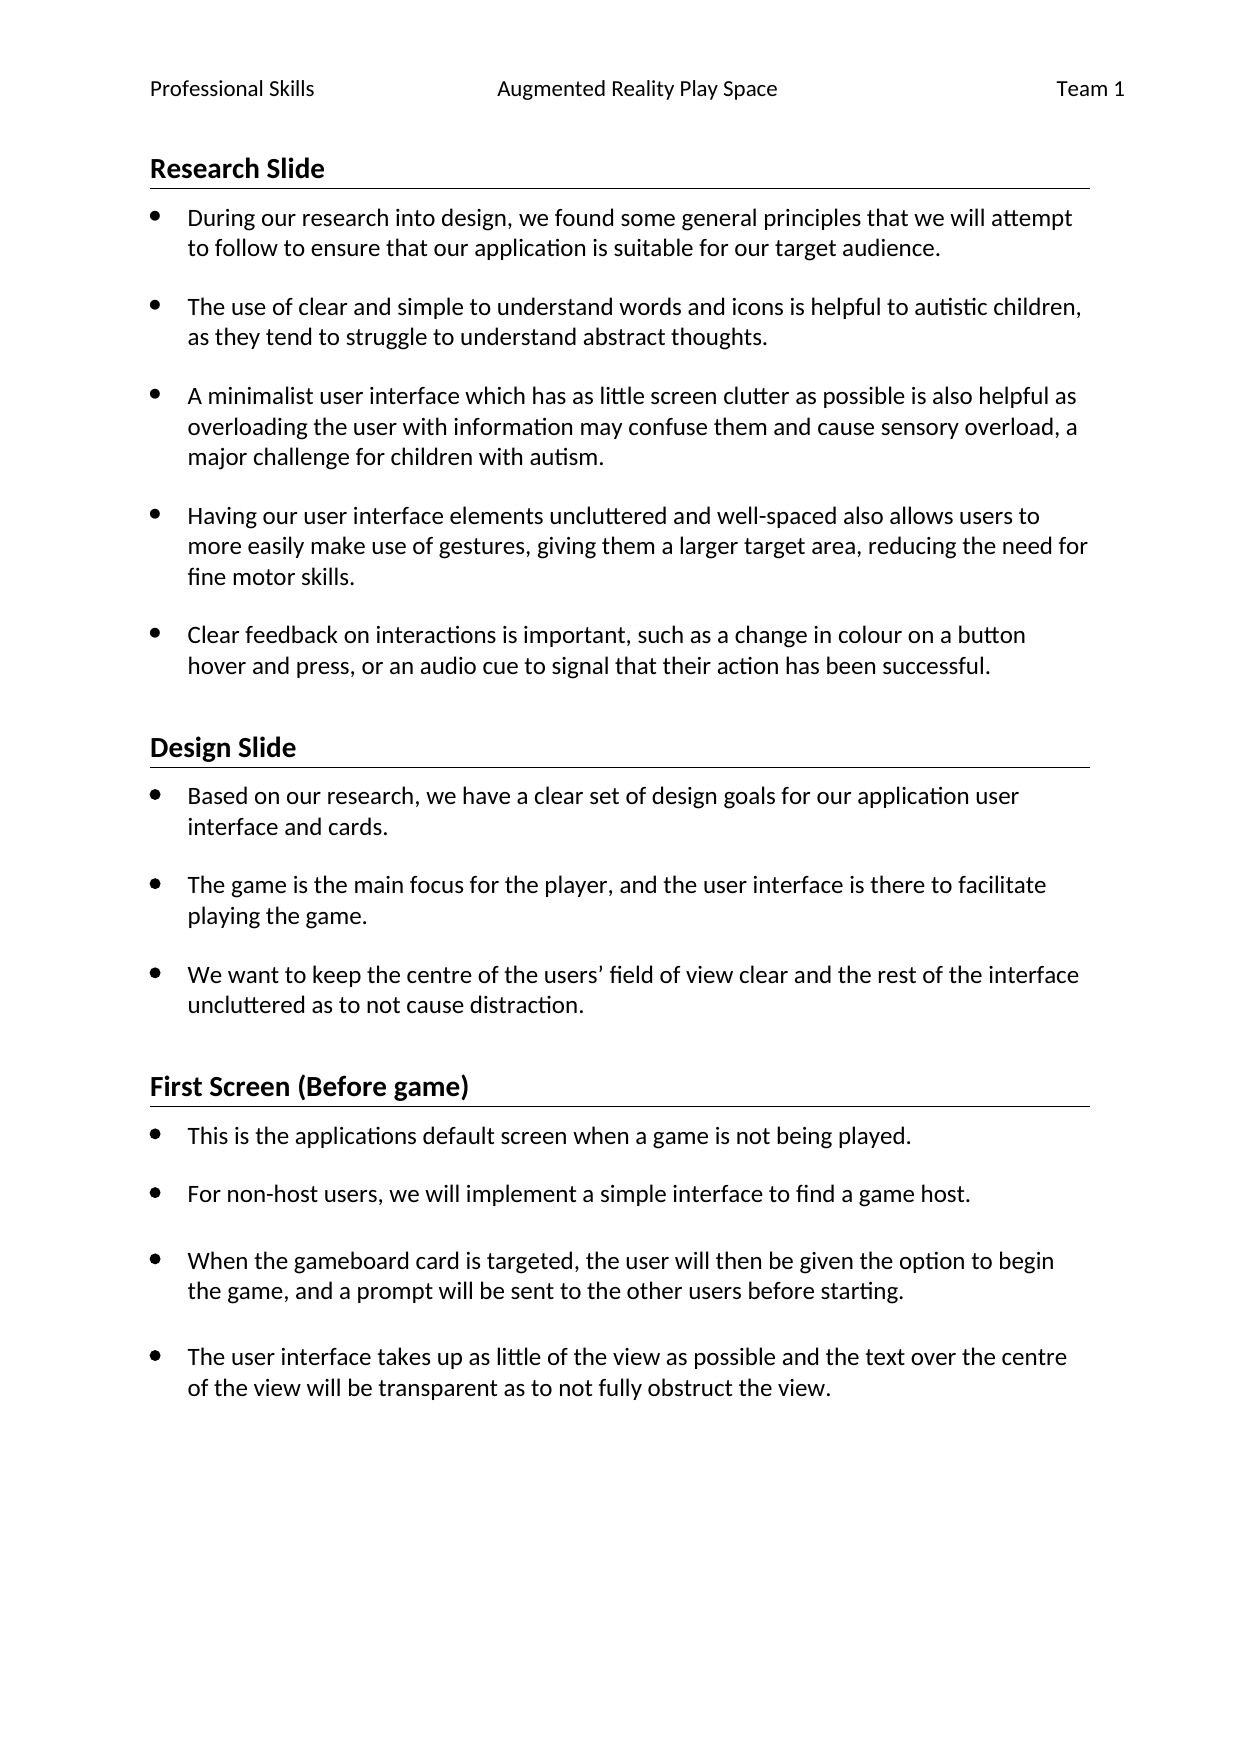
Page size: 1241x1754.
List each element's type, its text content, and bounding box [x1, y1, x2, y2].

list Clear feedback on interactions is important, such as a change in colour on a button hover and press, or an audio cue to signal that their action has been successful. [150, 619, 1090, 681]
list The user interface takes up as little of the view as possible and the text over the centre of the view will be transparent as to not fully obstruct the view. [150, 1342, 1090, 1403]
text Design Slide [150, 729, 1090, 767]
list The game is the main focus for the player, and the user interface is there to facilitate playing the game. [150, 870, 1090, 959]
list During our research into design, we found some general principles that we will attempt to follow to ensure that our application is suitable for our target audience. [150, 202, 1090, 291]
text Research Slide [150, 150, 1090, 188]
list This is the applications default screen when a game is not being played. [150, 1120, 1090, 1178]
list A minimalist user interface which has as little screen clutter as possible is also helpful as overloading the user with information may confuse them and cause sensory overload, a major challenge for children with autism. [150, 380, 1090, 500]
list When the gameboard card is targeted, the user will then be given the option to begin the game, and a prompt will be sent to the other users before starting. [150, 1245, 1090, 1306]
list Based on our research, we have a clear set of design goals for our application user interface and cards. [150, 781, 1090, 870]
list Having our user interface elements uncluttered and well-spaced also allows users to more easily make use of gestures, giving them a larger target area, reducing the need for fine motor skills. [150, 500, 1090, 619]
list The use of clear and simple to understand words and icons is helpful to autistic children, as they tend to struggle to understand abstract thoughts. [150, 291, 1090, 380]
text First Screen (Before game) [150, 1068, 1090, 1106]
list We want to keep the centre of the users’ field of view clear and the rest of the interface uncluttered as to not cause distraction. [150, 959, 1090, 1020]
list For non-host users, we will implement a simple interface to find a game host. [150, 1178, 1090, 1209]
